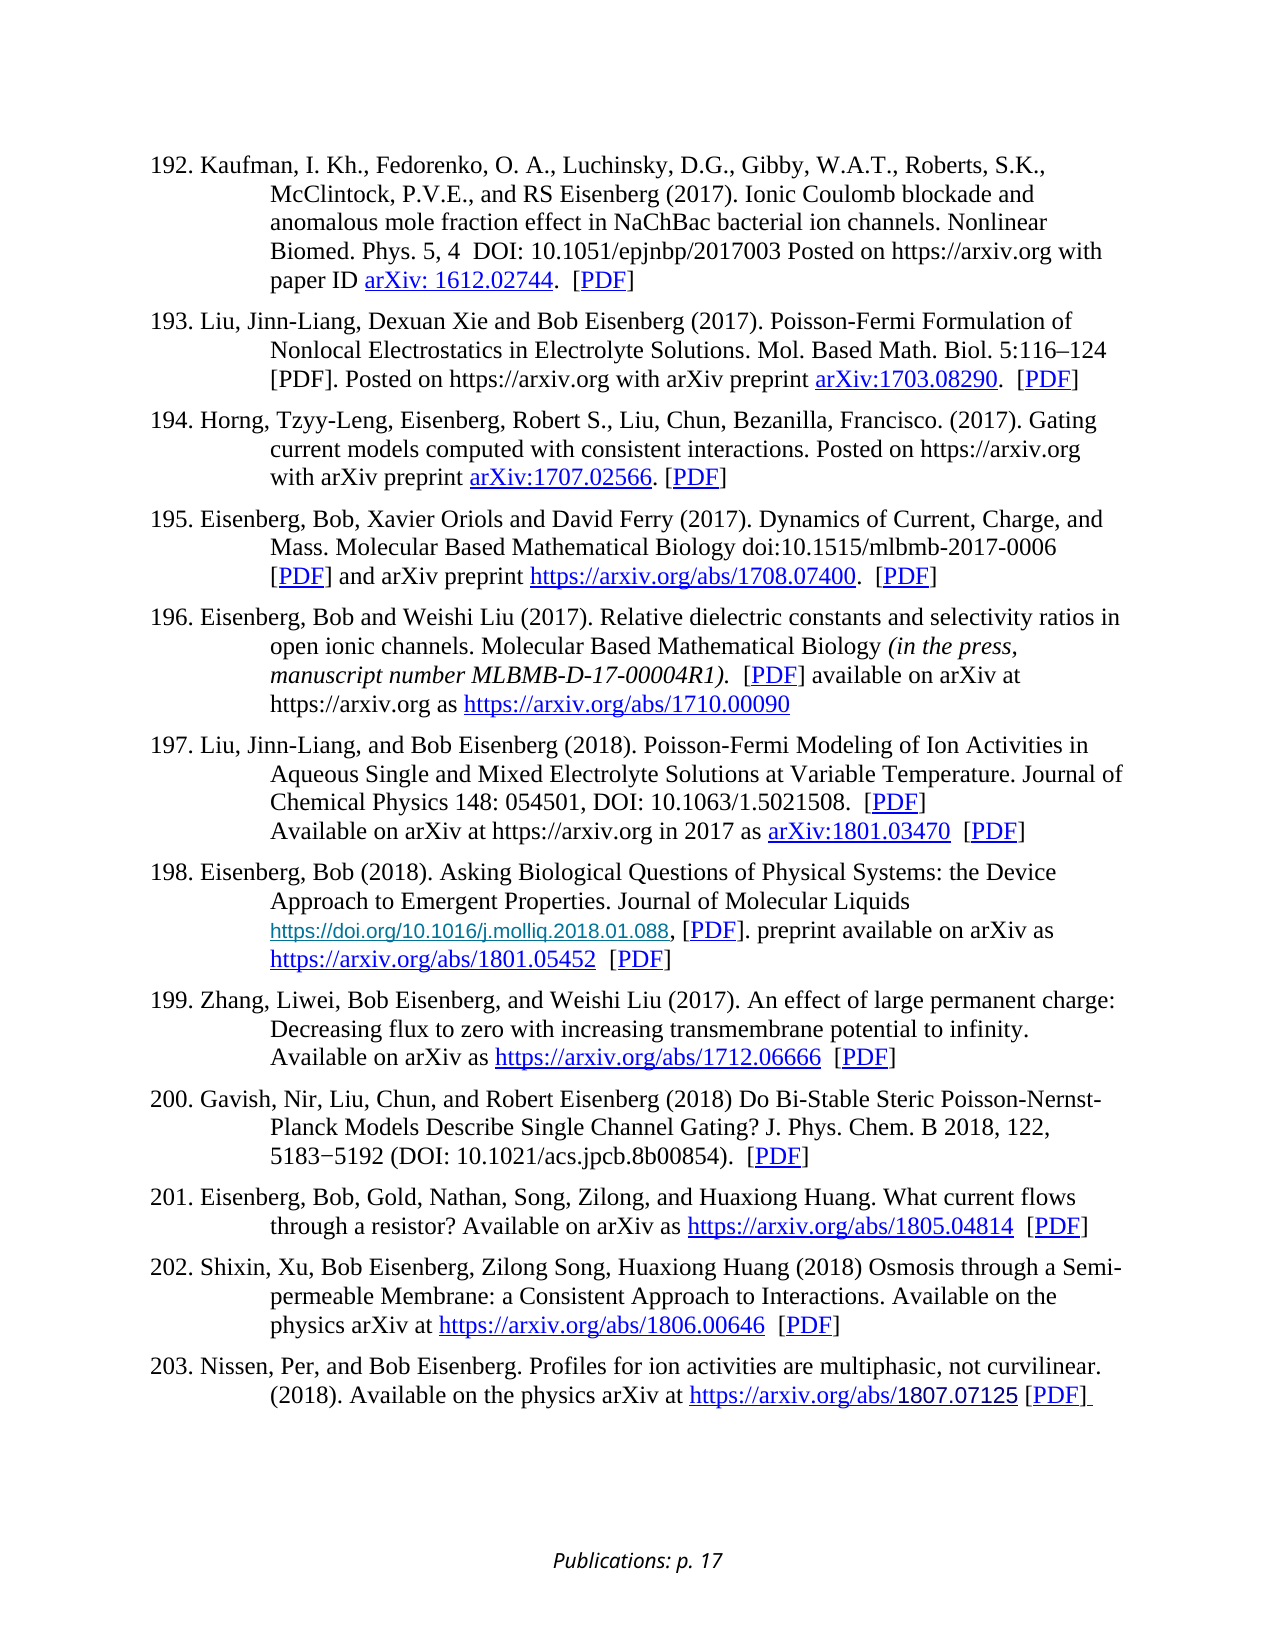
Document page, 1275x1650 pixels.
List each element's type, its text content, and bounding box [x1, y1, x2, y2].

text 198. Eisenberg, Bob (2018). Asking Biological Questions of Physical Systems: the Device Approach to Emergent Properties. Journal of Molecular Liquids https://doi.org/10.1016/j.molliq.2018.01.088, [PDF]. preprint available on arXiv as https://arxiv.org/abs/1801.05452 [PDF] [150, 857, 1125, 972]
text 196. Eisenberg, Bob and Weishi Liu (2017). Relative dielectric constants and selectivity ratios in open ionic channels. Molecular Based Mathematical Biology (in the press, manuscript number MLBMB-D-17-00004R1). [PDF] available on arXiv at https://arxiv.org as https://arxiv.org/abs/1710.00090 [150, 602, 1125, 717]
text 200. Gavish, Nir, Liu, Chun, and Robert Eisenberg (2018) Do Bi-Stable Steric Poisson-Nernst-Planck Models Describe Single Channel Gating? J. Phys. Chem. B 2018, 122, 5183−5192 (DOI: 10.1021/acs.jpcb.8b00854). [PDF] [150, 1084, 1125, 1170]
text 194. Horng, Tzyy-Leng, Eisenberg, Robert S., Liu, Chun, Bezanilla, Francisco. (2017). Gating current models computed with consistent interactions. Posted on https://arxiv.org with arXiv preprint arXiv:1707.02566. [PDF] [150, 405, 1125, 491]
text 199. Zhang, Liwei, Bob Eisenberg, and Weishi Liu (2017). An effect of large permanent charge: Decreasing flux to zero with increasing transmembrane potential to infinity. Available on arXiv as https://arxiv.org/abs/1712.06666 [PDF] [150, 985, 1125, 1071]
text 197. Liu, Jinn-Liang, and Bob Eisenberg (2018). Poisson-Fermi Modeling of Ion Activities in Aqueous Single and Mixed Electrolyte Solutions at Variable Temperature. Journal of Chemical Physics 148: 054501, DOI: 10.1063/1.5021508. [PDF] Available on arXiv at https://arxiv.org in 2017 as arXiv:1801.03470 [PDF] [150, 730, 1125, 845]
text 193. Liu, Jinn-Liang, Dexuan Xie and Bob Eisenberg (2017). Poisson-Fermi Formulation of Nonlocal Electrostatics in Electrolyte Solutions. Mol. Based Math. Biol. 5:116–124 [PDF]. Posted on https://arxiv.org with arXiv preprint arXiv:1703.08290. [PDF] [150, 306, 1125, 392]
text 195. Eisenberg, Bob, Xavier Oriols and David Ferry (2017). Dynamics of Current, Charge, and Mass. Molecular Based Mathematical Biology doi:10.1515/mlbmb-2017-0006 [PDF] and arXiv preprint https://arxiv.org/abs/1708.07400. [PDF] [150, 504, 1125, 590]
text 203. Nissen, Per, and Bob Eisenberg. Profiles for ion activities are multiphasic, not curvilinear. (2018). Available on the physics arXiv at https://arxiv.org/abs/1807.07125 [PDF] [150, 1351, 1125, 1409]
text 201. Eisenberg, Bob, Gold, Nathan, Song, Zilong, and Huaxiong Huang. What current flows through a resistor? Available on arXiv as https://arxiv.org/abs/1805.04814 [PDF] [150, 1182, 1125, 1240]
text 192. Kaufman, I. Kh., Fedorenko, O. A., Luchinsky, D.G., Gibby, W.A.T., Roberts, S.K., McClintock, P.V.E., and RS Eisenberg (2017). Ionic Coulomb blockade and anomalous mole fraction effect in NaChBac bacterial ion channels. Nonlinear Biomed. Phys. 5, 4 DOI: 10.1051/epjnbp/2017003 Posted on https://arxiv.org with paper ID arXiv: 1612.02744. [PDF] [150, 150, 1125, 294]
text 202. Shixin, Xu, Bob Eisenberg, Zilong Song, Huaxiong Huang (2018) Osmosis through a Semi-permeable Membrane: a Consistent Approach to Interactions. Available on the physics arXiv at https://arxiv.org/abs/1806.00646 [PDF] [150, 1252, 1125, 1339]
